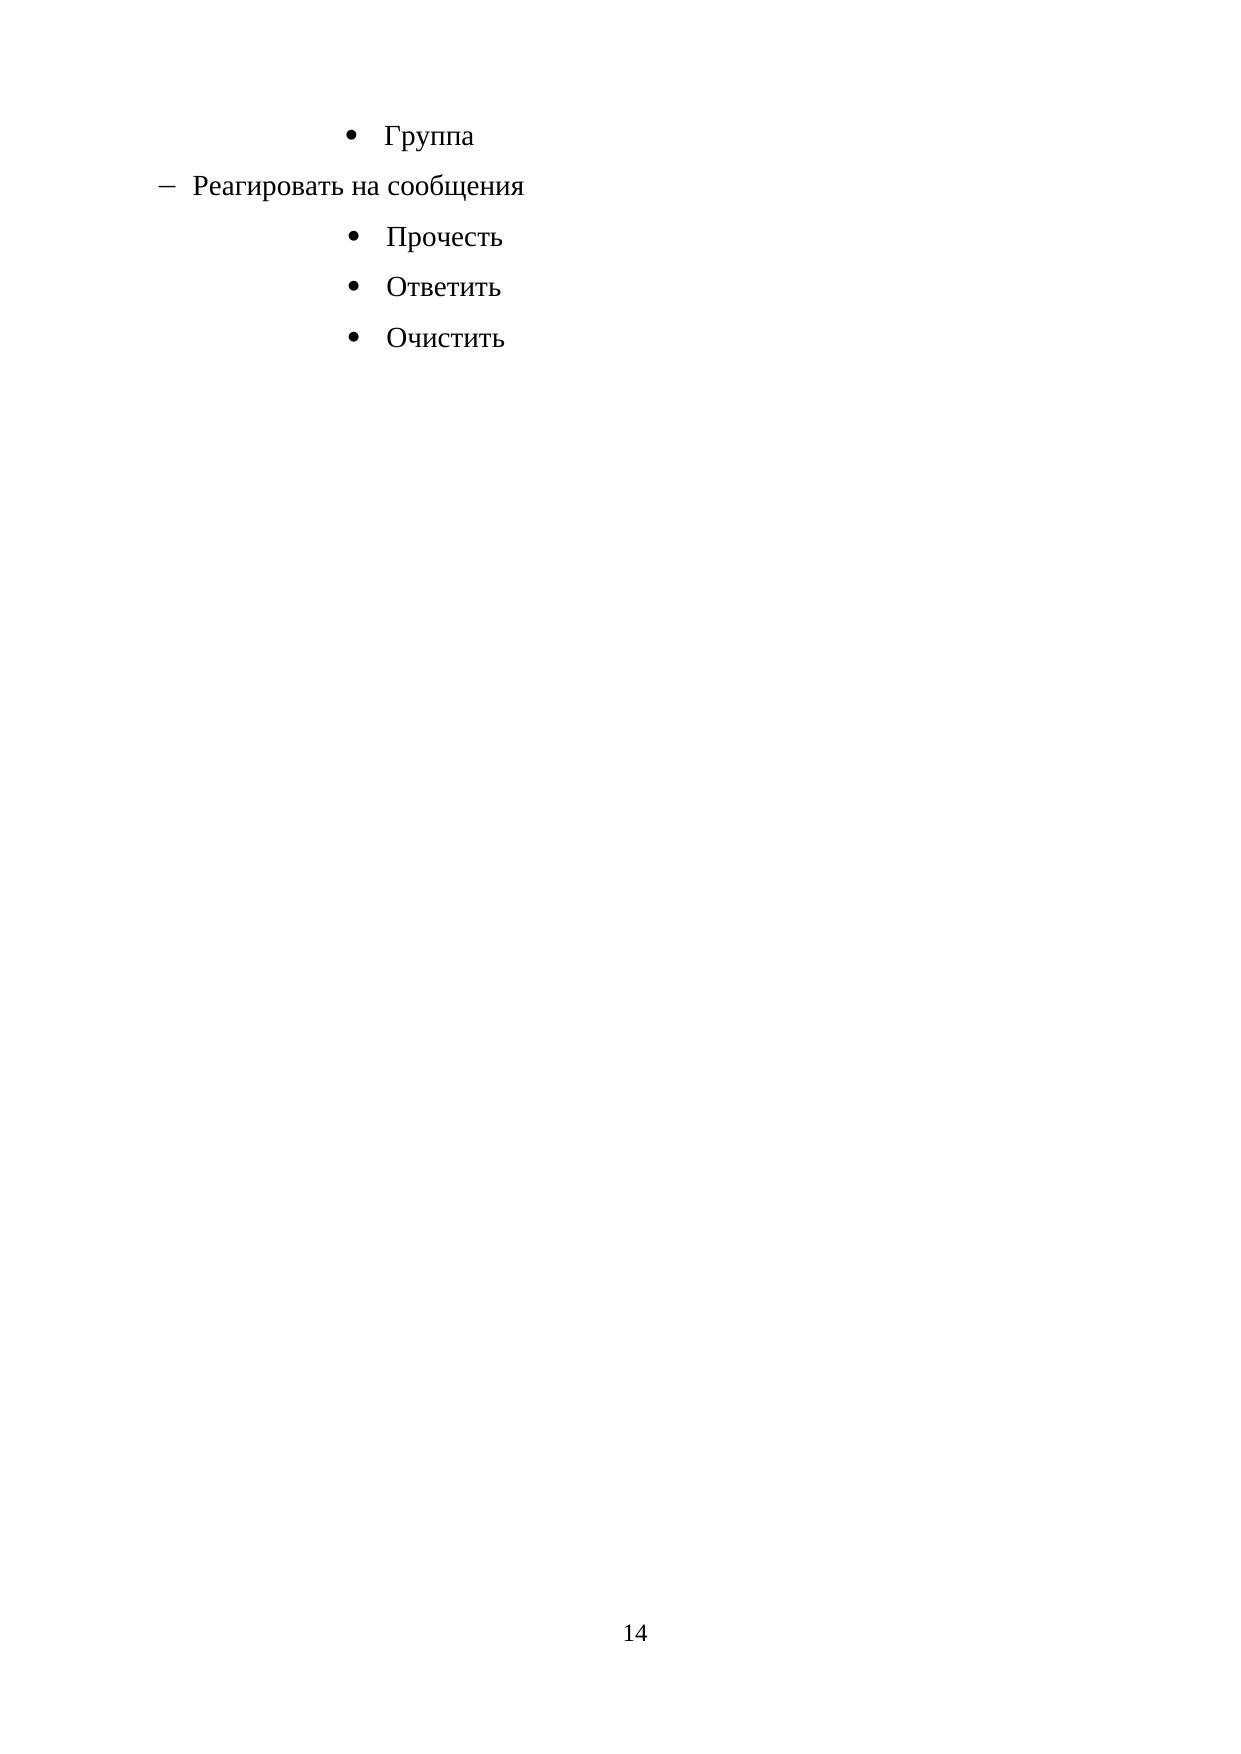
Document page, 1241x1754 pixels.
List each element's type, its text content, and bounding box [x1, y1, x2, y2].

list Ответить [349, 269, 1152, 303]
list Очистить [349, 320, 1152, 353]
text Реагировать на сообщения [155, 168, 1152, 202]
list Прочесть [349, 219, 1152, 253]
list Группа [346, 118, 1152, 152]
